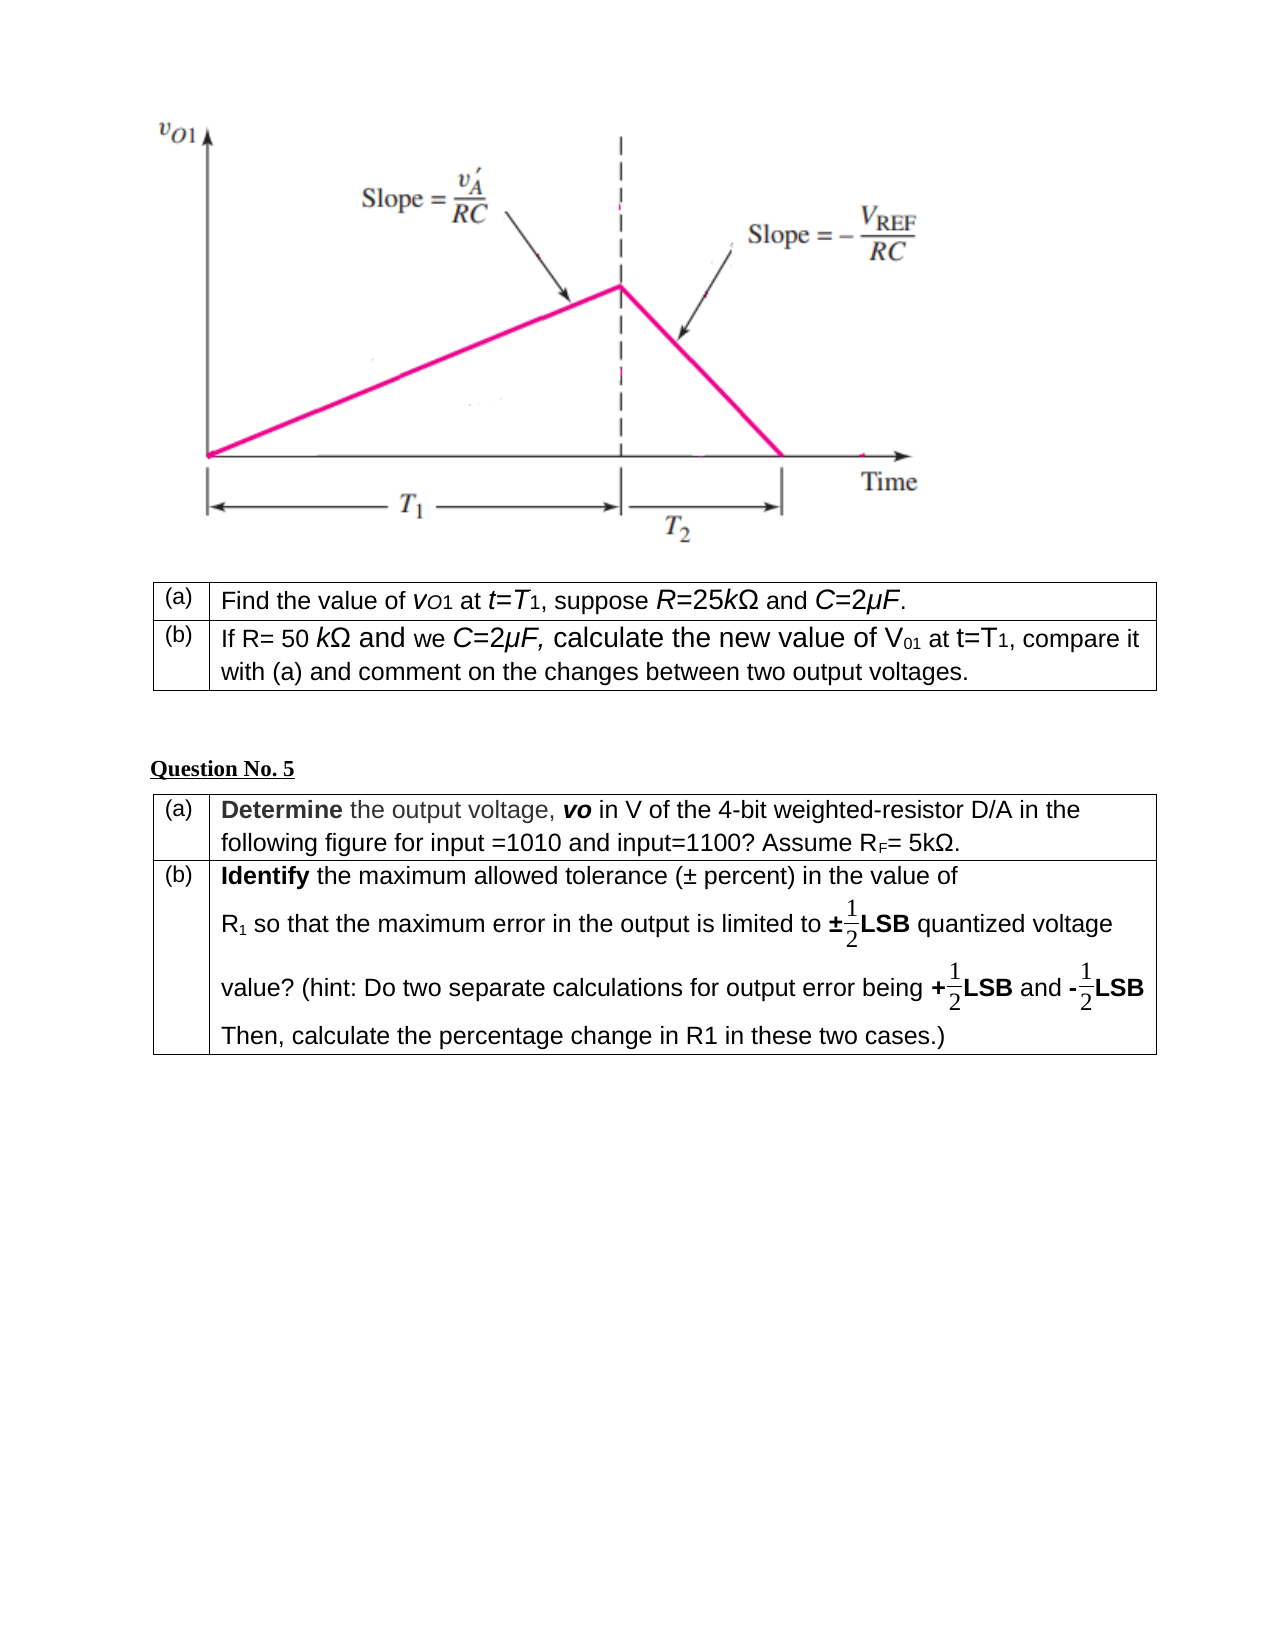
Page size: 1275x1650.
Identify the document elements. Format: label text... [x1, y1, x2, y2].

table_header (a) [154, 795, 209, 860]
table_cell (b) [154, 621, 209, 690]
subtitle Question No. 5 [150, 755, 1125, 781]
table_header Determine the output voltage, vo in V of the 4-bit weighted-resistor D/A in the following figure for input =1010 and input=1100? Assume RF= 5kΩ. [210, 795, 1156, 860]
table_header Find the value of vO1 at t=T1, suppose R=25kΩ and C=2μF. [210, 583, 1156, 619]
table_cell (b) [154, 861, 209, 1053]
picture [150, 121, 968, 547]
table_cell If R= 50 kΩ and we C=2μF, calculate the new value of V01 at t=T1, compare it with (a) and comment on the changes between two output voltages. [210, 621, 1156, 690]
table_header (a) [154, 583, 209, 619]
table_cell Identify the maximum allowed tolerance (± percent) in the value of R1 so that the maximum error in the output is limited to ±LSB quantized voltage value? (hint: Do two separate calculations for output error being +LSB and -LSB Then, calculate the percentage change in R1 in these two cases.) [210, 861, 1156, 1053]
